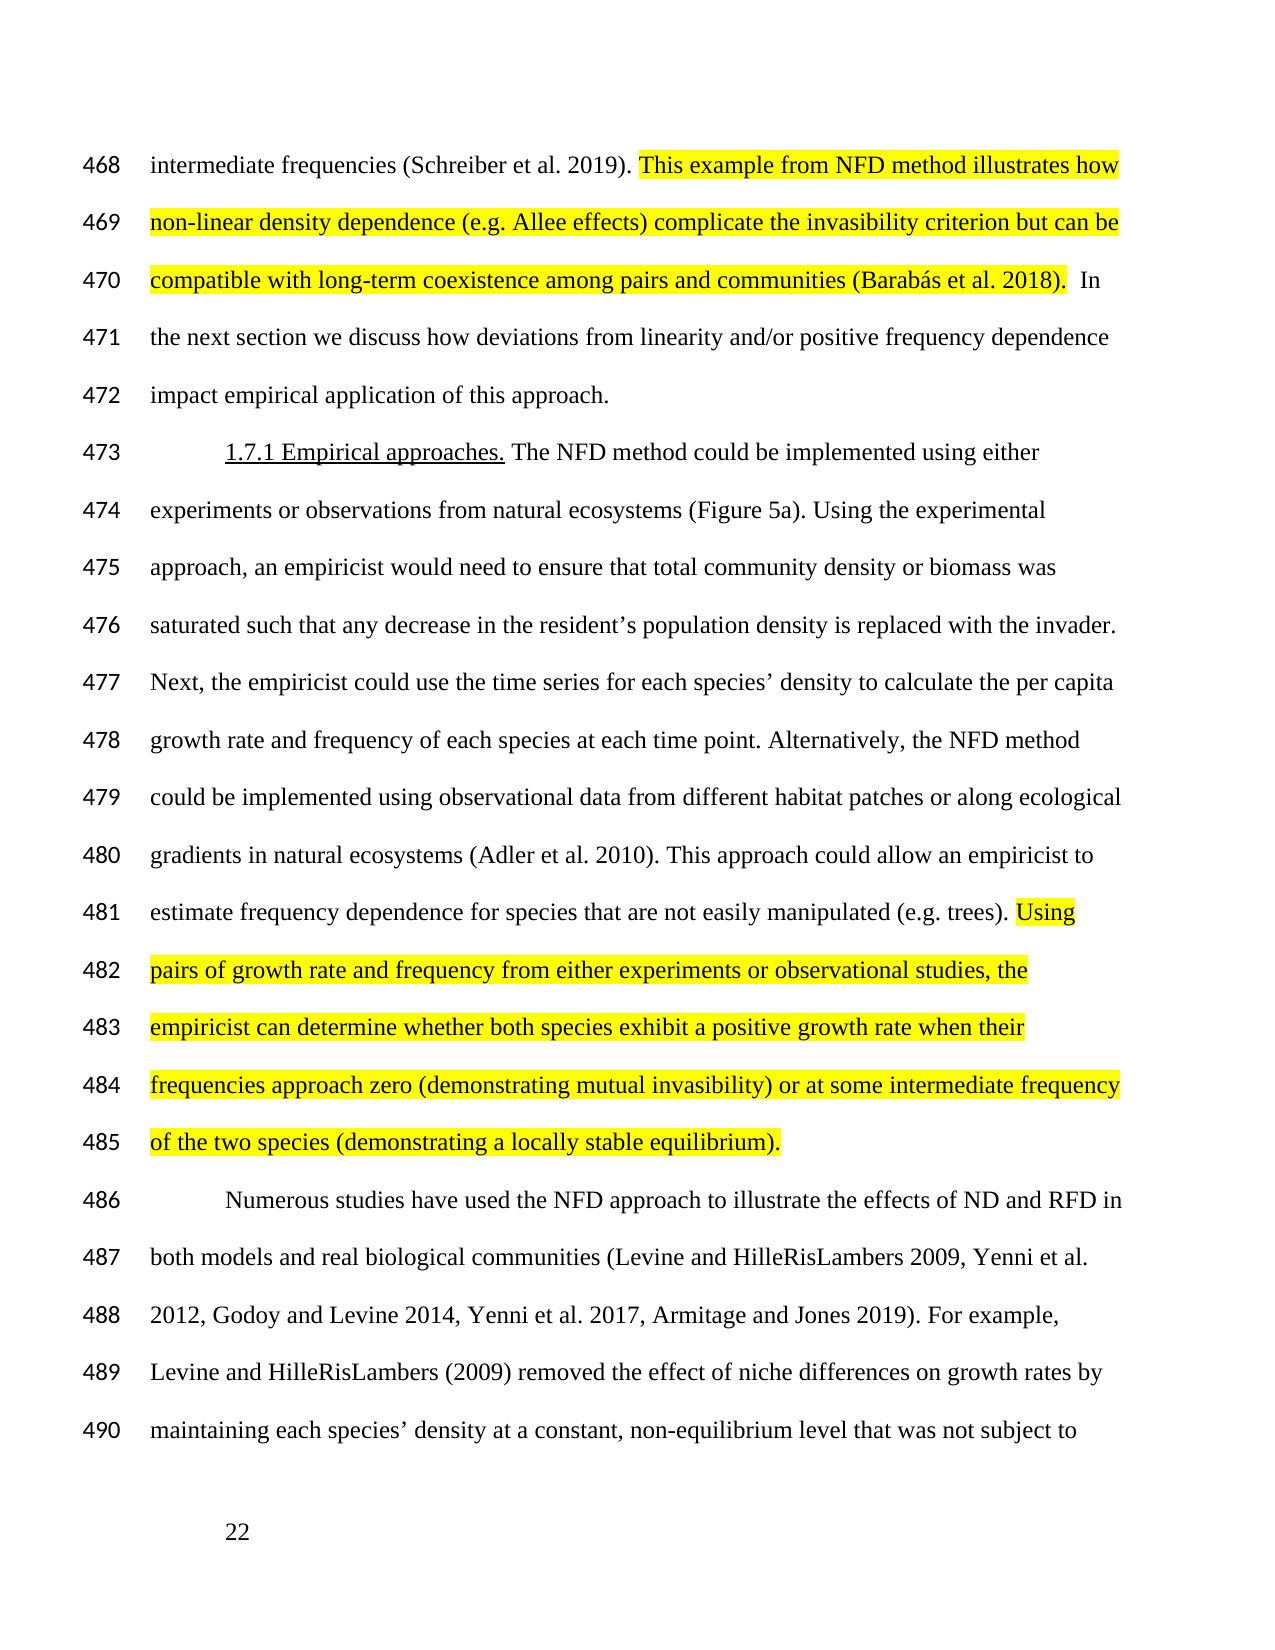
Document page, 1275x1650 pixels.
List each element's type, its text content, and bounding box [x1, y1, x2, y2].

text 1.7.1 Empirical approaches. The NFD method could be implemented using either experiments or observations from natural ecosystems (Figure 5a). Using the experimental approach, an empiricist would need to ensure that total community density or biomass was saturated such that any decrease in the resident’s population density is replaced with the invader. Next, the empiricist could use the time series for each species’ density to calculate the per capita growth rate and frequency of each species at each time point. Alternatively, the NFD method could be implemented using observational data from different habitat patches or along ecological gradients in natural ecosystems (Adler et al. 2010). This approach could allow an empiricist to estimate frequency dependence for species that are not easily manipulated (e.g. trees). Using pairs of growth rate and frequency from either experiments or observational studies, the empiricist can determine whether both species exhibit a positive growth rate when their frequencies approach zero (demonstrating mutual invasibility) or at some intermediate frequency of the two species (demonstrating a locally stable equilibrium). [150, 437, 1125, 1156]
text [150, 150, 1125, 409]
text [150, 1185, 1125, 1444]
